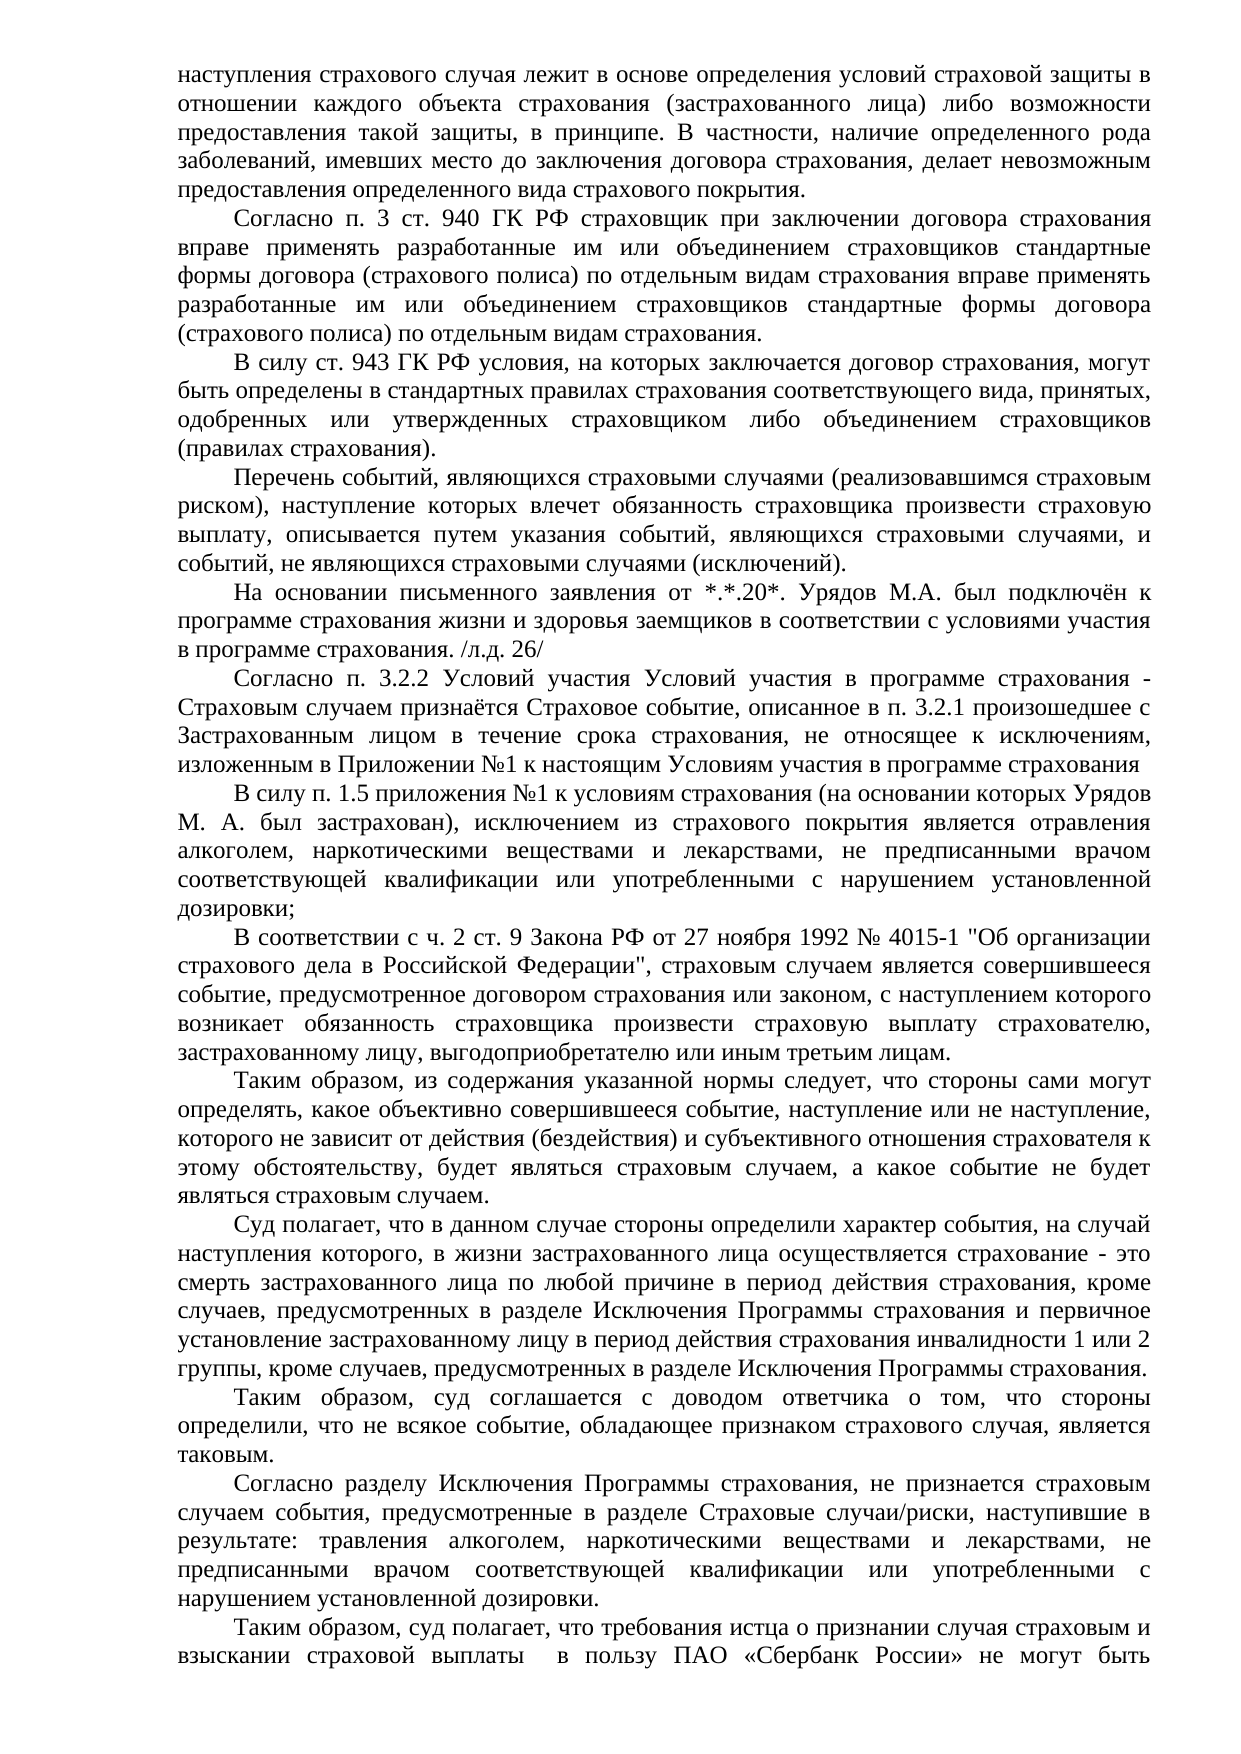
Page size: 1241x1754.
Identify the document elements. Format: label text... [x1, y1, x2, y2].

text Согласно п. 3.2.2 Условий участия Условий участия в программе страхования - Страховым случаем признаётся Страховое событие, описанное в п. 3.2.1 произошедшее с Застрахованным лицом в течение срока страхования, не относящее к исключениям, изложенным в Приложении №1 к настоящим Условиям участия в программе страхования [177, 663, 1152, 778]
text Согласно п. 3 ст. 940 ГК РФ страховщик при заключении договора страхования вправе применять разработанные им или объединением страховщиков стандартные формы договора (страхового полиса) по отдельным видам страхования вправе применять разработанные им или объединением страховщиков стандартные формы договора (страхового полиса) по отдельным видам страхования. [177, 203, 1152, 347]
text Согласно разделу Исключения Программы страхования, не признается страховым случаем события, предусмотренные в разделе Страховые случаи/риски, наступившие в результате: травления алкоголем, наркотическими веществами и лекарствами, не предписанными врачом соответствующей квалификации или употребленными с нарушением установленной дозировки. [177, 1468, 1152, 1612]
text Суд полагает, что в данном случае стороны определили характер события, на случай наступления которого, в жизни застрахованного лица осуществляется страхование - это смерть застрахованного лица по любой причине в период действия страхования, кроме случаев, предусмотренных в разделе Исключения Программы страхования и первичное установление застрахованному лицу в период действия страхования инвалидности 1 или 2 группы, кроме случаев, предусмотренных в разделе Исключения Программы страхования. [177, 1209, 1152, 1382]
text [177, 59, 1152, 203]
text Таким образом, из содержания указанной нормы следует, что стороны сами могут определять, какое объективно совершившееся событие, наступление или не наступление, которого не зависит от действия (бездействия) и субъективного отношения страхователя к этому обстоятельству, будет являться страховым случаем, а какое событие не будет являться страховым случаем. [177, 1065, 1152, 1209]
text На основании письменного заявления от *.*.20*. Урядов М.А. был подключён к программе страхования жизни и здоровья заемщиков в соответствии с условиями участия в программе страхования. /л.д. 26/ [177, 577, 1152, 663]
text В силу п. 1.5 приложения №1 к условиям страхования (на основании которых Урядов М. А. был застрахован), исключением из страхового покрытия является отравления алкоголем, наркотическими веществами и лекарствами, не предписанными врачом соответствующей квалификации или употребленными с нарушением установленной дозировки; [177, 778, 1152, 922]
text В соответствии с ч. 2 ст. 9 Закона РФ от 27 ноября 1992 № 4015-1 "Об организации страхового дела в Российской Федерации", страховым случаем является совершившееся событие, предусмотренное договором страхования или законом, с наступлением которого возникает обязанность страховщика произвести страховую выплату страхователю, застрахованному лицу, выгодоприобретателю или иным третьим лицам. [177, 922, 1152, 1065]
text Перечень событий, являющихся страховыми случаями (реализовавшимся страховым риском), наступление которых влечет обязанность страховщика произвести страховую выплату, описывается путем указания событий, являющихся страховыми случаями, и событий, не являющихся страховыми случаями (исключений). [177, 462, 1152, 577]
text В силу ст. 943 ГК РФ условия, на которых заключается договор страхования, могут быть определены в стандартных правилах страхования соответствующего вида, принятых, одобренных или утвержденных страховщиком либо объединением страховщиков (правилах страхования). [177, 347, 1152, 462]
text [177, 1612, 1152, 1669]
text Таким образом, суд соглашается с доводом ответчика о том, что стороны определили, что не всякое событие, обладающее признаком страхового случая, является таковым. [177, 1382, 1152, 1468]
